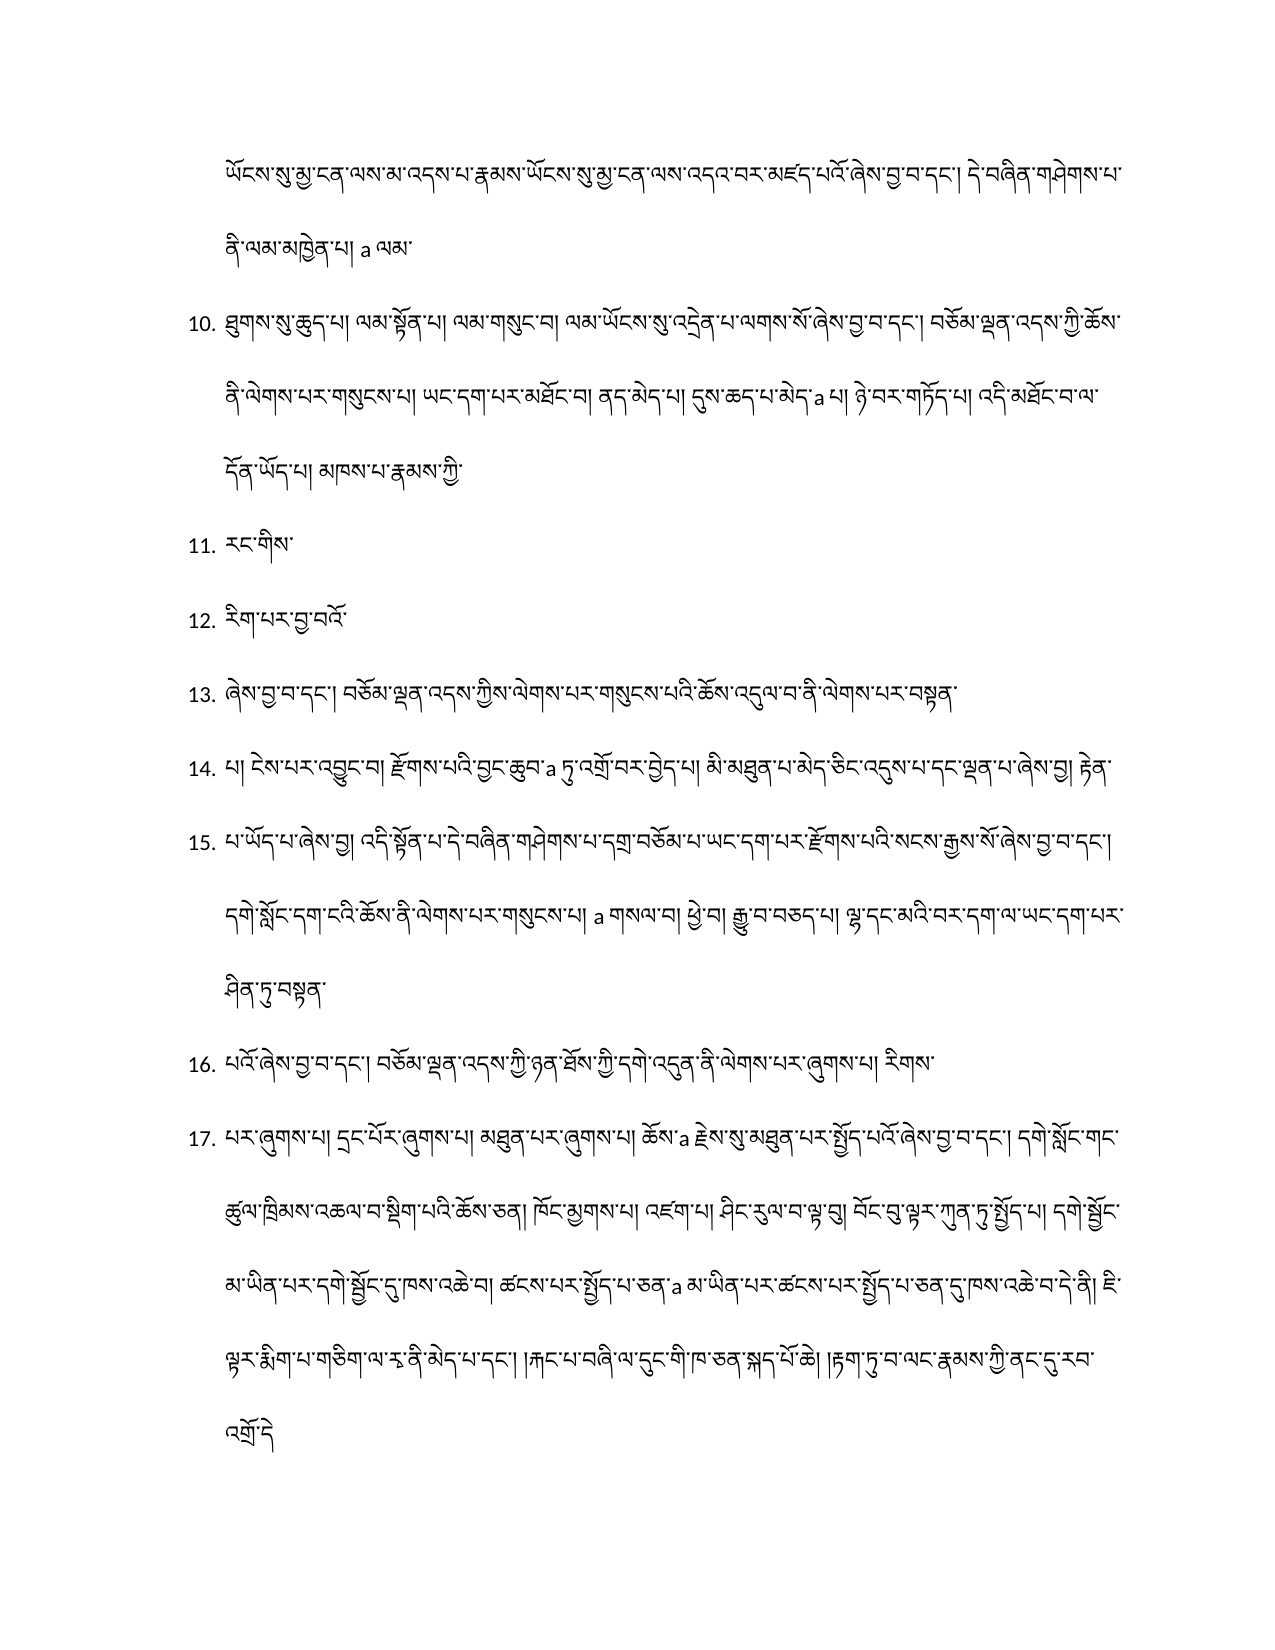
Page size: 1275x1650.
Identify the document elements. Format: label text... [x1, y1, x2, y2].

list པར་ཞུགས་པ། དྲང་པོར་ཞུགས་པ། མཐུན་པར་ཞུགས་པ། ཆོས་aརྗེས་སུ་མཐུན་པར་སྤྱོད་པའོ་ཞེས་བྱ་བ་དང་། དགེ་སློང་གང་ཚུལ་ཁྲིམས་འཆལ་བ་སྡིག་པའི་ཆོས་ཅན། ཁོང་མྱགས་པ། འཛག་པ། ཤིང་རུལ་བ་ལྟ་བུ། བོང་བུ་ལྟར་ཀུན་ཏུ་སྤྱོད་པ། དགེ་སྦྱོང་མ་ཡིན་པར་དགེ་སྦྱོང་དུ་ཁས་འཆེ་བ། ཚངས་པར་སྤྱོད་པ་ཅན་aམ་ཡིན་པར་ཚངས་པར་སྤྱོད་པ་ཅན་དུ་ཁས་འཆེ་བ་དེ་ནི། ཇི་ལྟར་རྨིག་པ་གཅིག་ལ་རྭ་ནི་མེད་པ་དང་། །རྐང་པ་བཞི་ལ་དུང་གི་ཁ་ཅན་སྐད་པོ་ཆེ། །རྟག་ཏུ་བ་ལང་རྣམས་ཀྱི་ནང་དུ་རབ་འགྲོ་དེ [187, 1113, 1125, 1473]
list རང་གིས་ [187, 520, 1125, 585]
list པའོ་ཞེས་བྱ་བ་དང་། བཅོམ་ལྡན་འདས་ཀྱི་ཉན་ཐོས་ཀྱི་དགེ་འདུན་ནི་ལེགས་པར་ཞུགས་པ། རིགས་ [187, 1039, 1125, 1103]
list ཞེས་བྱ་བ་དང་། བཅོམ་ལྡན་འདས་ཀྱིས་ལེགས་པར་གསུངས་པའི་ཆོས་འདུལ་བ་ནི་ལེགས་པར་བསྟན་ [187, 668, 1125, 733]
list རིག་པར་བྱ་བའོ་ [187, 594, 1125, 659]
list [187, 150, 1125, 288]
list པ་ཡོད་པ་ཞེས་བྱ། འདི་སྟོན་པ་དེ་བཞིན་གཤེགས་པ་དགྲ་བཅོམ་པ་ཡང་དག་པར་རྫོགས་པའི་སངས་རྒྱས་སོ་ཞེས་བྱ་བ་དང་། དགེ་སློང་དག་ངའི་ཆོས་ནི་ལེགས་པར་གསུངས་པ། aགསལ་བ། ཕྱེ་བ། རྒྱུ་བ་བཅད་པ། ལྷ་དང་མའི་བར་དག་ལ་ཡང་དག་པར་ཤིན་ཏུ་བསྟན་ [187, 817, 1125, 1029]
list པ། ངེས་པར་འབྱུང་བ། རྫོགས་པའི་བྱང་ཆུབ་aཏུ་འགྲོ་བར་བྱེད་པ། མི་མཐུན་པ་མེད་ཅིང་འདུས་པ་དང་ལྡན་པ་ཞེས་བྱ། རྟེན་ [187, 742, 1125, 807]
list ཐུགས་སུ་ཆུད་པ། ལམ་སྟོན་པ། ལམ་གསུང་བ། ལམ་ཡོངས་སུ་འདྲེན་པ་ལགས་སོ་ཞེས་བྱ་བ་དང་། བཅོམ་ལྡན་འདས་ཀྱི་ཆོས་ནི་ལེགས་པར་གསུངས་པ། ཡང་དག་པར་མཐོང་བ། ནད་མེད་པ། དུས་ཆད་པ་མེད་aཔ། ཉེ་བར་གཏོད་པ། འདི་མཐོང་བ་ལ་དོན་ཡོད་པ། མཁས་པ་རྣམས་ཀྱི་ [187, 298, 1125, 511]
